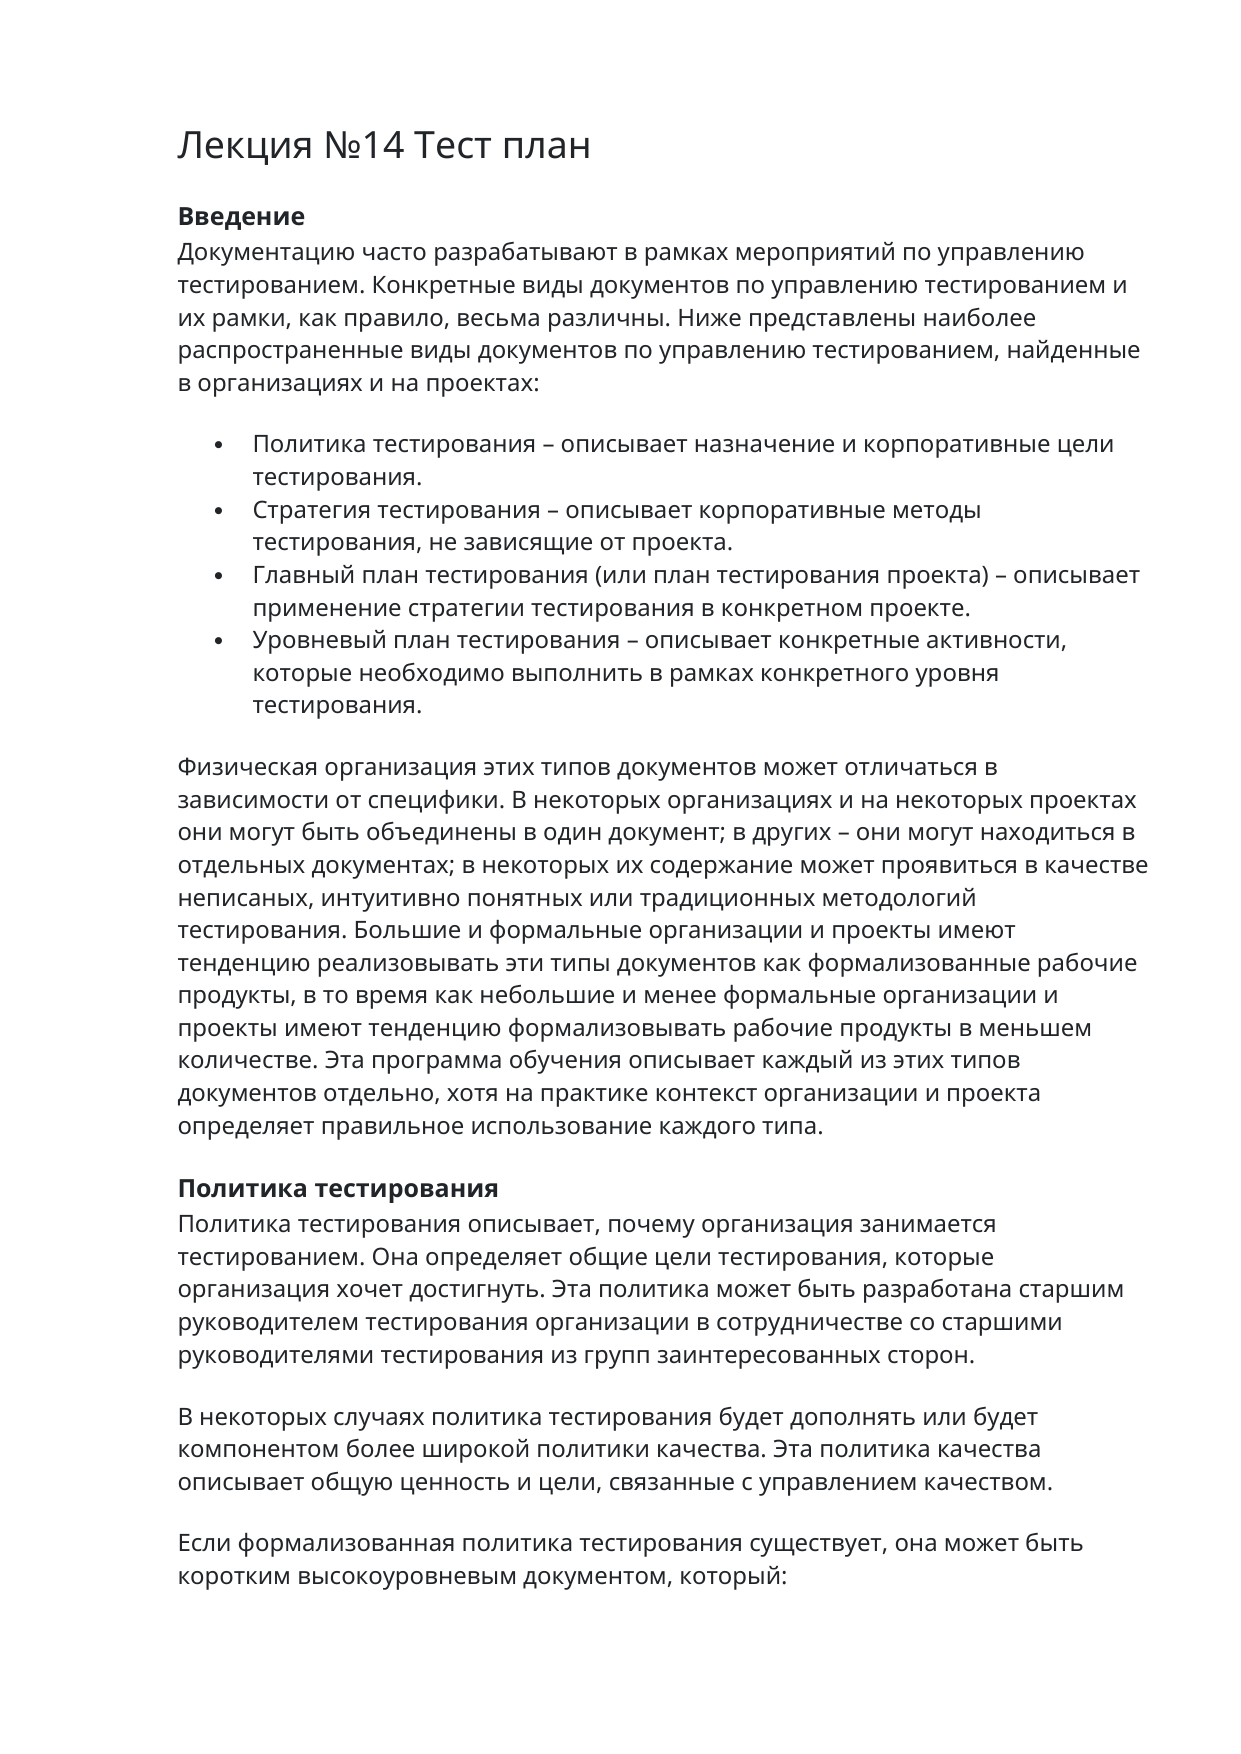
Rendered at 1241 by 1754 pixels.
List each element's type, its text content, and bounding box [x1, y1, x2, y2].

list Стратегия тестирования – описывает корпоративные методы тестирования, не зависящие от проекта. [215, 492, 1152, 558]
subtitle Политика тестирования [177, 1170, 1152, 1204]
text Если формализованная политика тестирования существует, она может быть коротким высокоуровневым документом, который: [177, 1526, 1152, 1591]
list Политика тестирования – описывает назначение и корпоративные цели тестирования. [215, 427, 1152, 492]
text Лекция №14 Тест план [177, 118, 1152, 169]
text Документацию часто разрабатывают в рамках мероприятий по управлению тестированием. Конкретные виды документов по управлению тестированием и их рамки, как правило, весьма различны. Ниже представлены наиболее распространенные виды документов по управлению тестированием, найденные в организациях и на проектах: [177, 235, 1152, 398]
text Физическая организация этих типов документов может отличаться в зависимости от специфики. В некоторых организациях и на некоторых проектах они могут быть объединены в один документ; в других – они могут находиться в отдельных документах; в некоторых их содержание может проявиться в качестве неписаных, интуитивно понятных или традиционных методологий тестирования. Большие и формальные организации и проекты имеют тенденцию реализовывать эти типы документов как формализованные рабочие продукты, в то время как небольшие и менее формальные организации и проекты имеют тенденцию формализовывать рабочие продукты в меньшем количестве. Эта программа обучения описывает каждый из этих типов документов отдельно, хотя на практике контекст организации и проекта определяет правильное использование каждого типа. [177, 750, 1152, 1141]
text В некоторых случаях политика тестирования будет дополнять или будет компонентом более широкой политики качества. Эта политика качества описывает общую ценность и цели, связанные с управлением качеством. [177, 1399, 1152, 1497]
text Политика тестирования описывает, почему организация занимается тестированием. Она определяет общие цели тестирования, которые организация хочет достигнуть. Эта политика может быть разработана старшим руководителем тестирования организации в сотрудничестве со старшими руководителями тестирования из групп заинтересованных сторон. [177, 1207, 1152, 1370]
subtitle Введение [177, 198, 1152, 232]
list Уровневый план тестирования – описывает конкретные активности, которые необходимо выполнить в рамках конкретного уровня тестирования. [215, 623, 1152, 721]
list Главный план тестирования (или план тестирования проекта) – описывает применение стратегии тестирования в конкретном проекте. [215, 558, 1152, 623]
